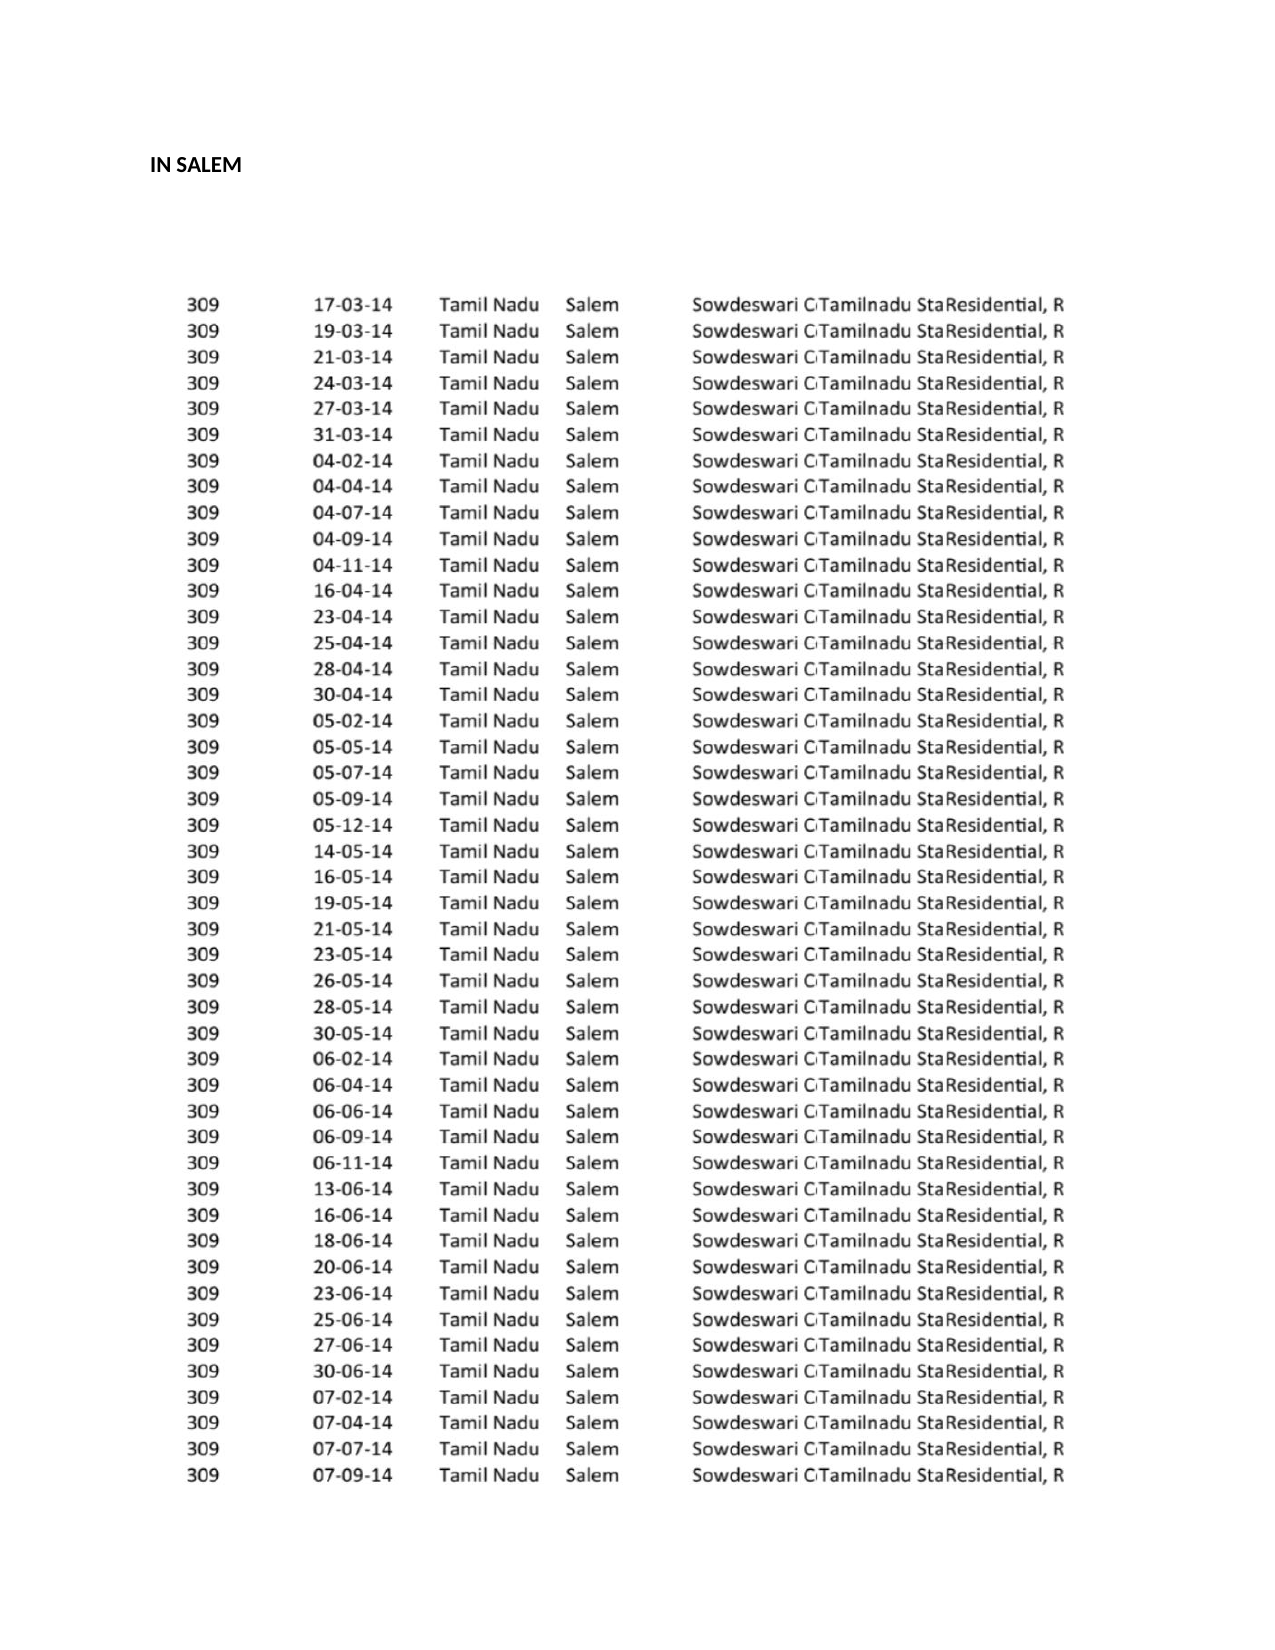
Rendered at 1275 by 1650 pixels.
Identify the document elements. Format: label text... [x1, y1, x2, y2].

text IN SALEM [150, 150, 1125, 178]
picture [132, 276, 1107, 1492]
